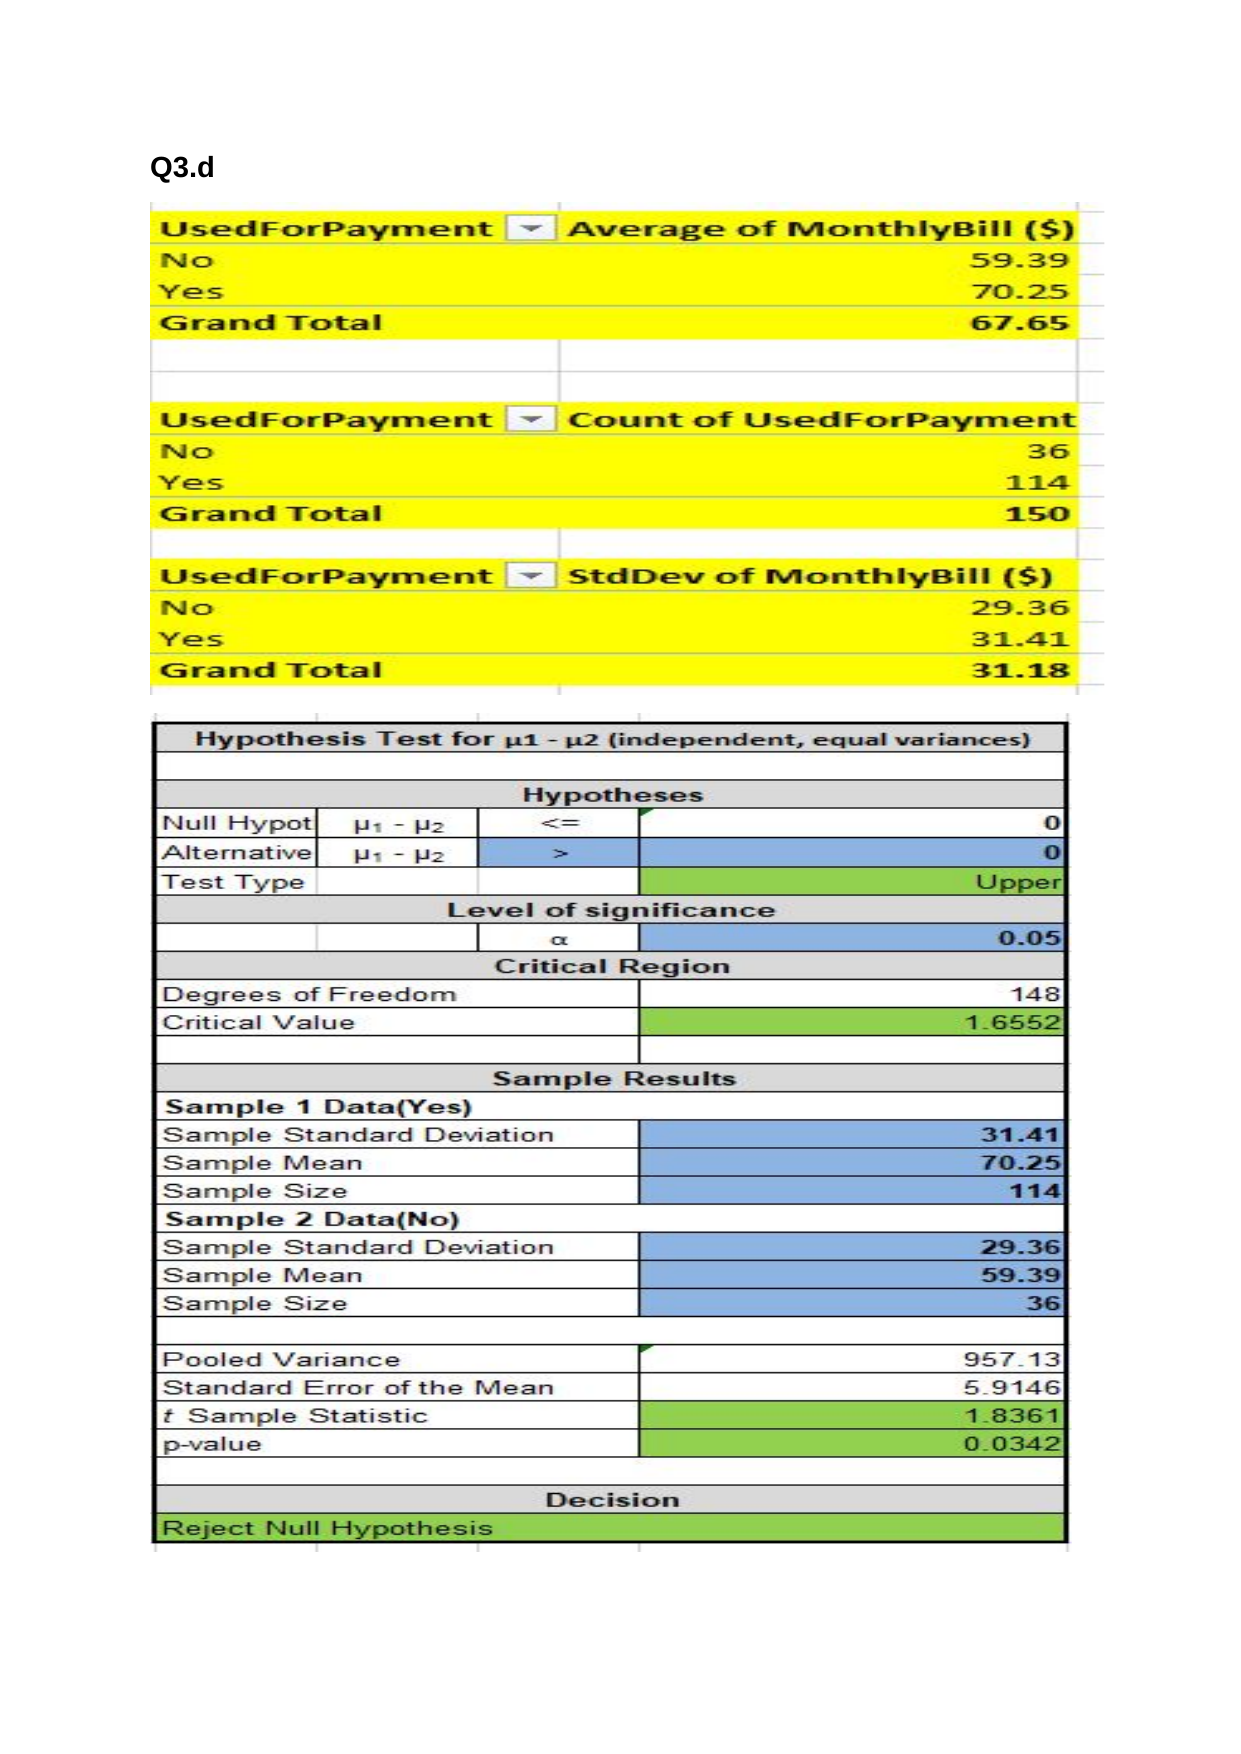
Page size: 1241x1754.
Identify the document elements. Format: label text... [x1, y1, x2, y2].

picture [150, 713, 1072, 1552]
picture [150, 202, 1105, 695]
text Q3.d [150, 150, 1090, 183]
